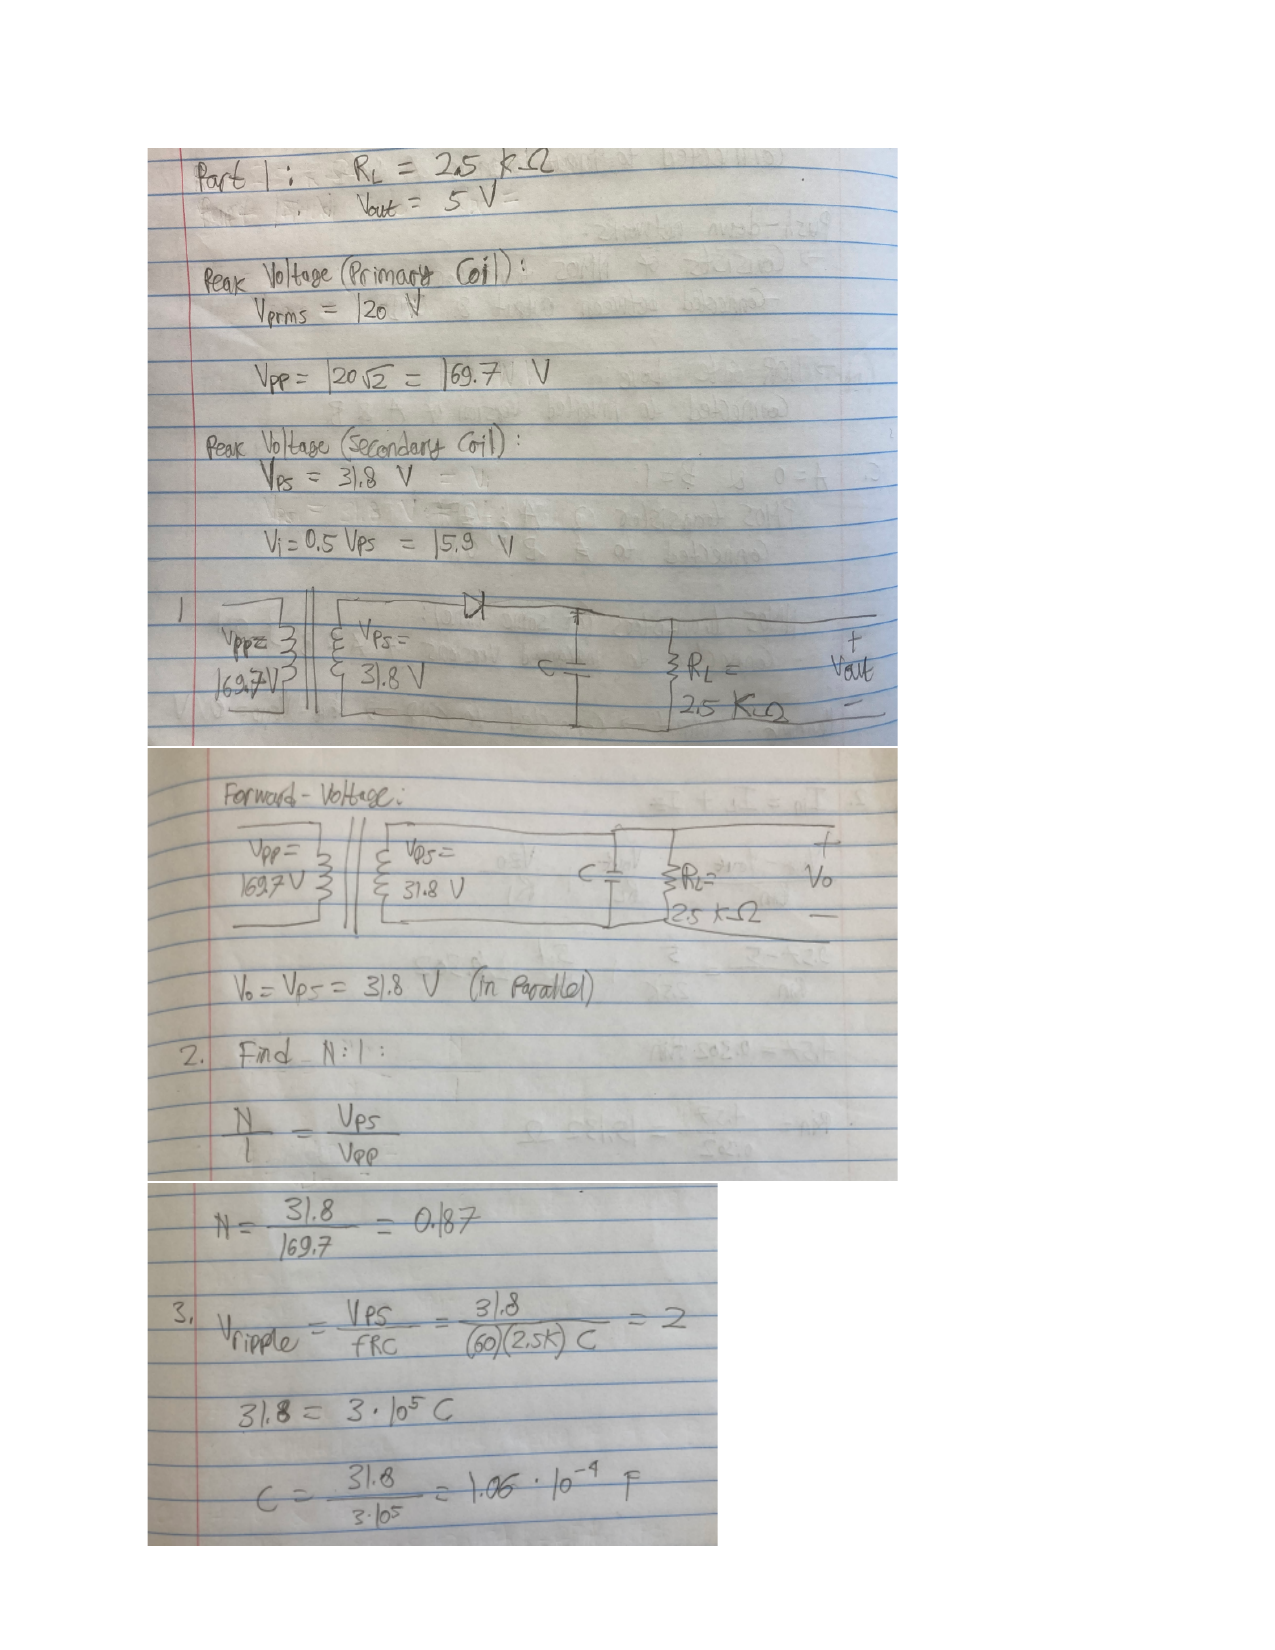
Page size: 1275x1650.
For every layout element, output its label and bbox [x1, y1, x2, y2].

picture [147, 148, 898, 746]
picture [147, 748, 898, 1181]
picture [147, 1183, 718, 1546]
